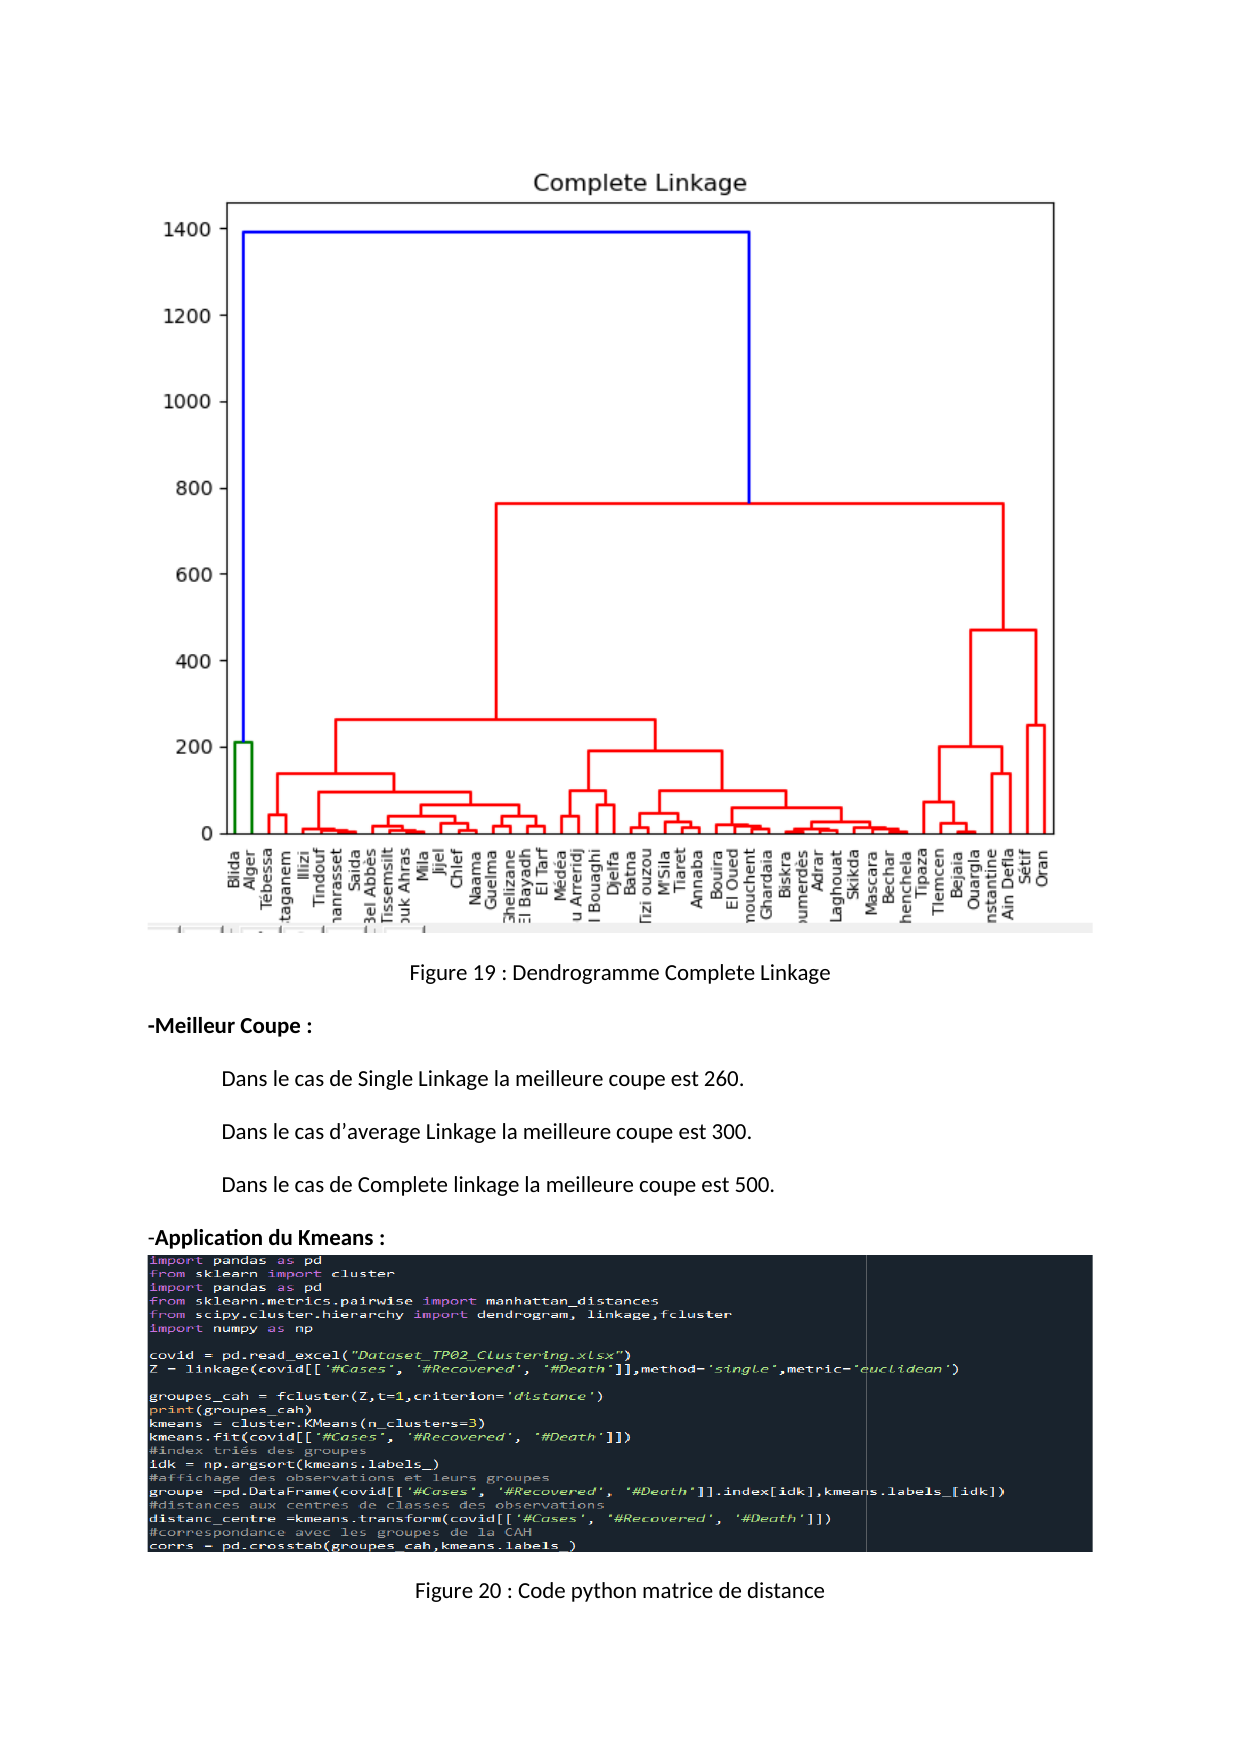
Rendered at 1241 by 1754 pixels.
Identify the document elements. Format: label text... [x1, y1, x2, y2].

text Figure 19 : Dendrogramme Complete Linkage [148, 958, 1093, 986]
text Dans le cas de Single Linkage la meilleure coupe est 260. [148, 1064, 1093, 1092]
text Dans le cas de Complete linkage la meilleure coupe est 500. [148, 1170, 1093, 1198]
text -Meilleur Coupe : [148, 1011, 1093, 1039]
text Dans le cas d’average Linkage la meilleure coupe est 300. [148, 1117, 1093, 1145]
picture [147, 147, 1093, 933]
text Figure 20 : Code python matrice de distance [148, 1576, 1093, 1604]
picture [147, 1255, 1093, 1552]
text -Application du Kmeans : [148, 1223, 1093, 1255]
